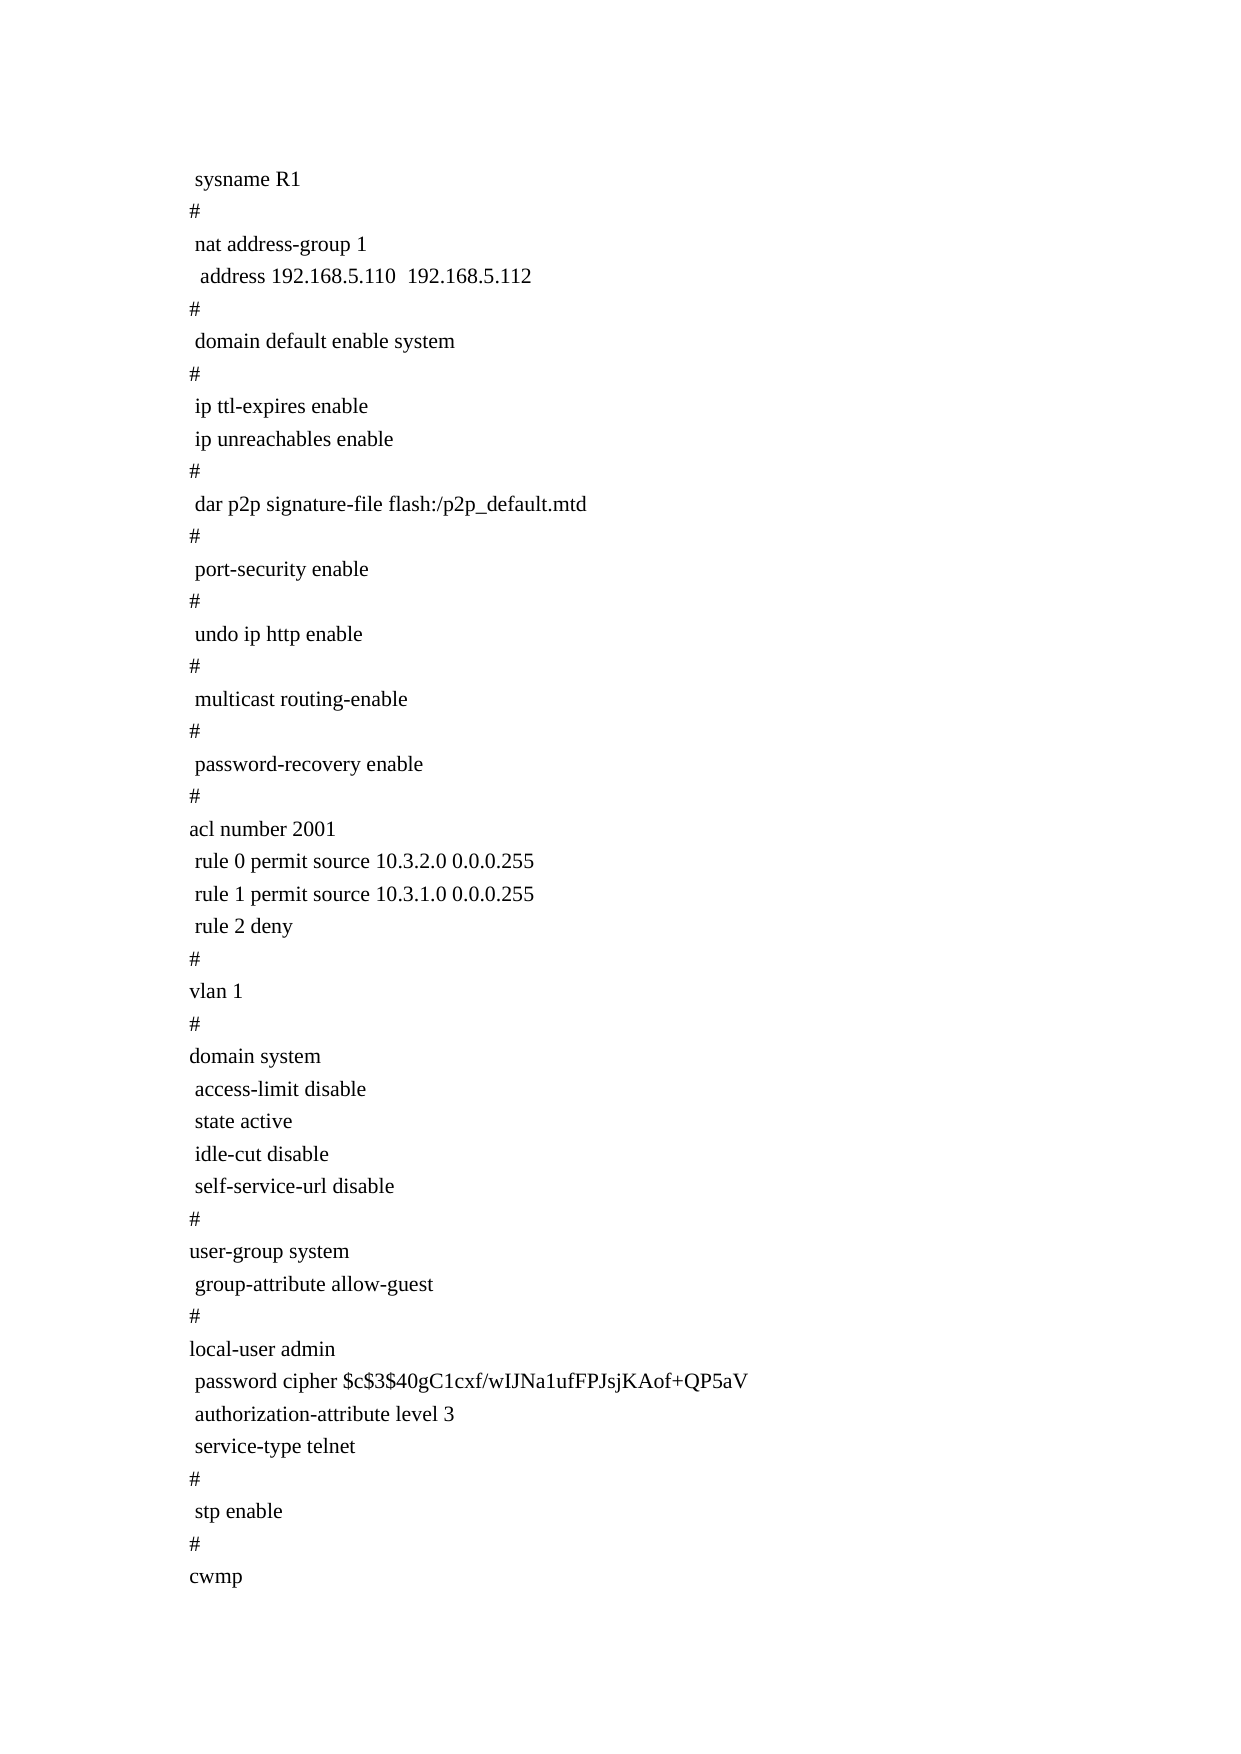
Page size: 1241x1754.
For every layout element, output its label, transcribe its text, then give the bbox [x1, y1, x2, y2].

text group-attribute allow-guest [189, 1267, 1098, 1299]
text # [189, 1202, 1098, 1234]
text # [189, 292, 1098, 324]
text dar p2p signature-file flash:/p2p_default.mtd [189, 487, 1098, 519]
text access-limit disable [189, 1072, 1098, 1104]
text rule 2 deny [189, 909, 1098, 942]
text domain default enable system [189, 324, 1098, 357]
text rule 0 permit source 10.3.2.0 0.0.0.255 [189, 844, 1098, 877]
text idle-cut disable [189, 1137, 1098, 1169]
text address 192.168.5.110 192.168.5.112 [189, 259, 1098, 292]
text password-recovery enable [189, 747, 1098, 779]
text # [189, 942, 1098, 974]
text # [189, 357, 1098, 389]
text # [189, 649, 1098, 682]
text service-type telnet [189, 1429, 1098, 1462]
text rule 1 permit source 10.3.1.0 0.0.0.255 [189, 877, 1098, 909]
text # [189, 1462, 1098, 1494]
text domain system [189, 1039, 1098, 1072]
text authorization-attribute level 3 [189, 1397, 1098, 1429]
text ip ttl-expires enable [189, 389, 1098, 422]
text ip unreachables enable [189, 422, 1098, 454]
text # [189, 584, 1098, 617]
text stp enable [189, 1494, 1098, 1527]
text user-group system [189, 1234, 1098, 1267]
text # [189, 1007, 1098, 1039]
text sysname R1 [189, 162, 1098, 194]
text password cipher $c$3$40gC1cxf/wIJNa1ufFPJsjKAof+QP5aV [189, 1364, 1098, 1397]
text # [189, 519, 1098, 552]
text state active [189, 1104, 1098, 1137]
text undo ip http enable [189, 617, 1098, 649]
text # [189, 1527, 1098, 1559]
text acl number 2001 [189, 812, 1098, 844]
text # [189, 454, 1098, 487]
text local-user admin [189, 1332, 1098, 1364]
text multicast routing-enable [189, 682, 1098, 714]
text cwmp [189, 1559, 1098, 1592]
text # [189, 714, 1098, 747]
text vlan 1 [189, 974, 1098, 1007]
text self-service-url disable [189, 1169, 1098, 1202]
text # [189, 194, 1098, 227]
text port-security enable [189, 552, 1098, 584]
text nat address-group 1 [189, 227, 1098, 259]
text # [189, 779, 1098, 812]
text # [189, 1299, 1098, 1332]
